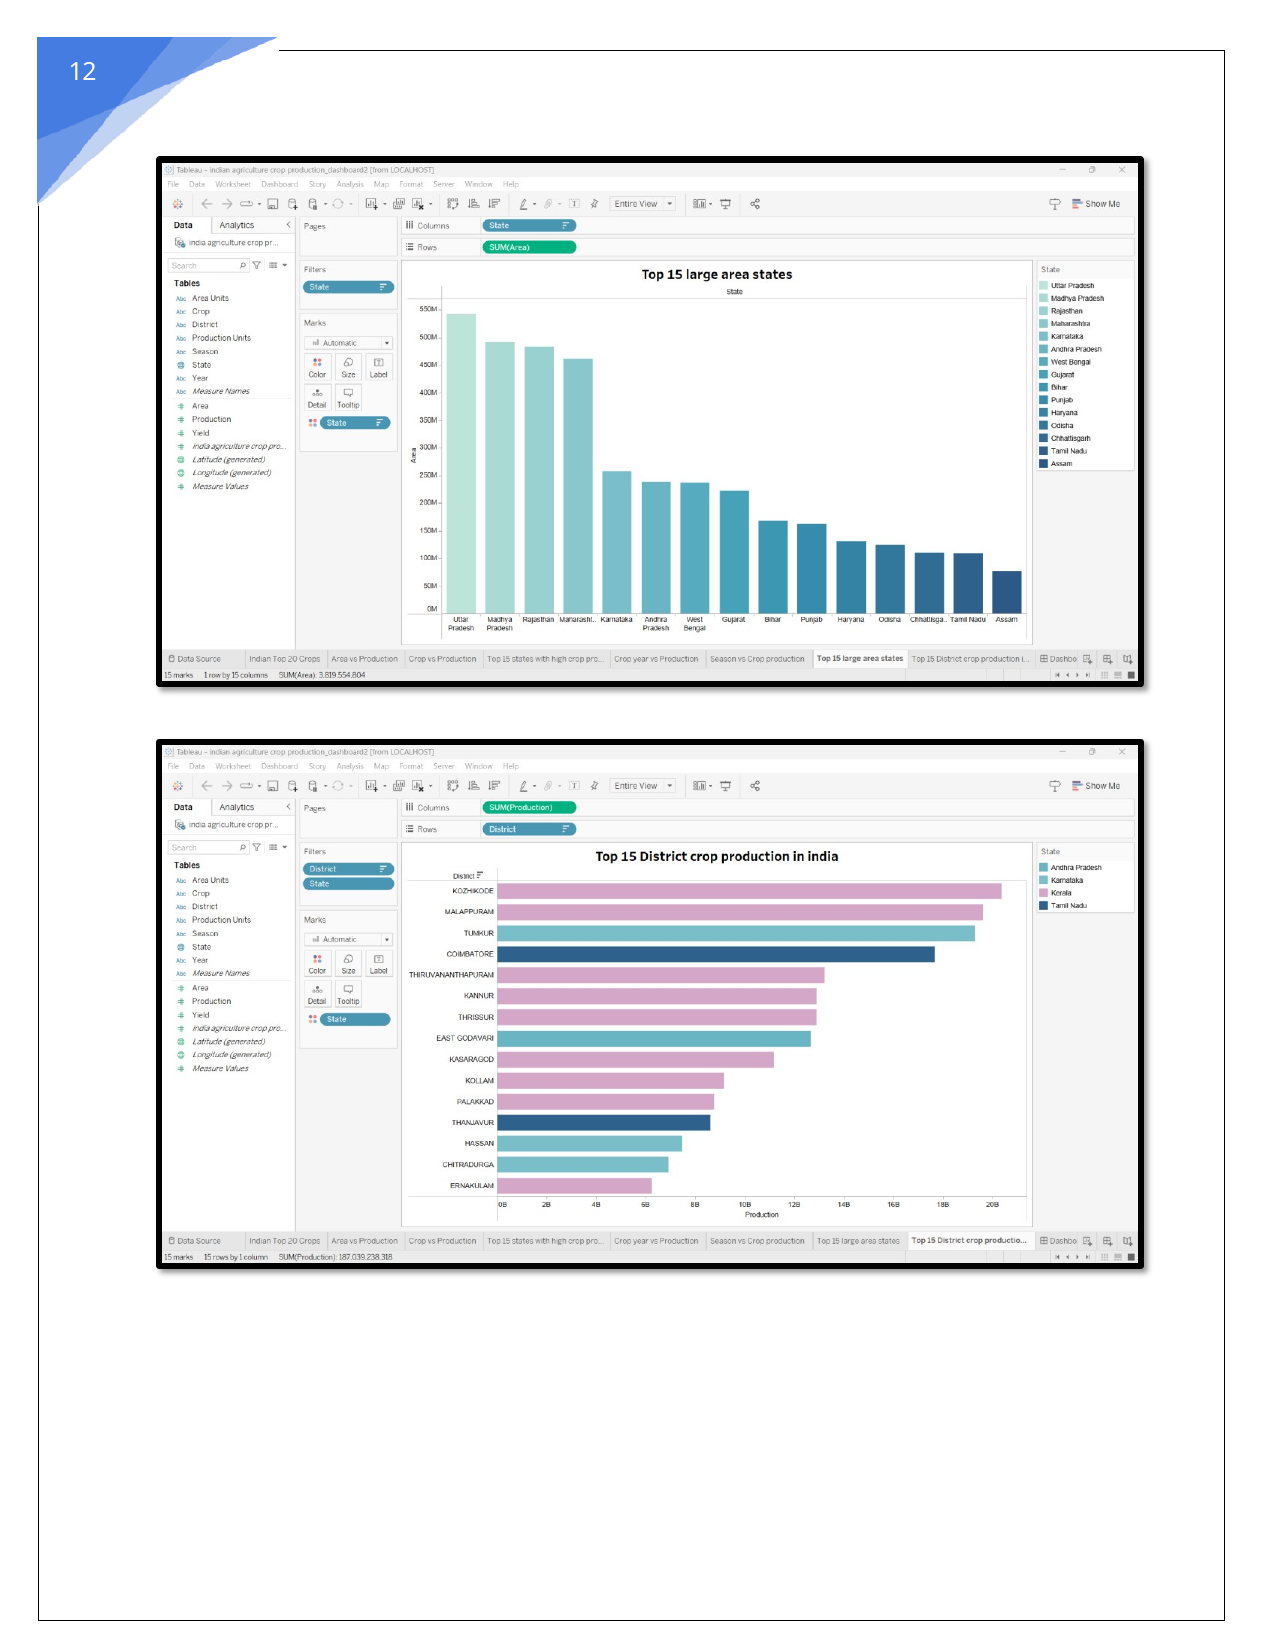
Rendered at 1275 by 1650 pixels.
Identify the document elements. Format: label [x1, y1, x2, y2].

picture [153, 737, 1155, 1279]
picture [37, 37, 1157, 700]
